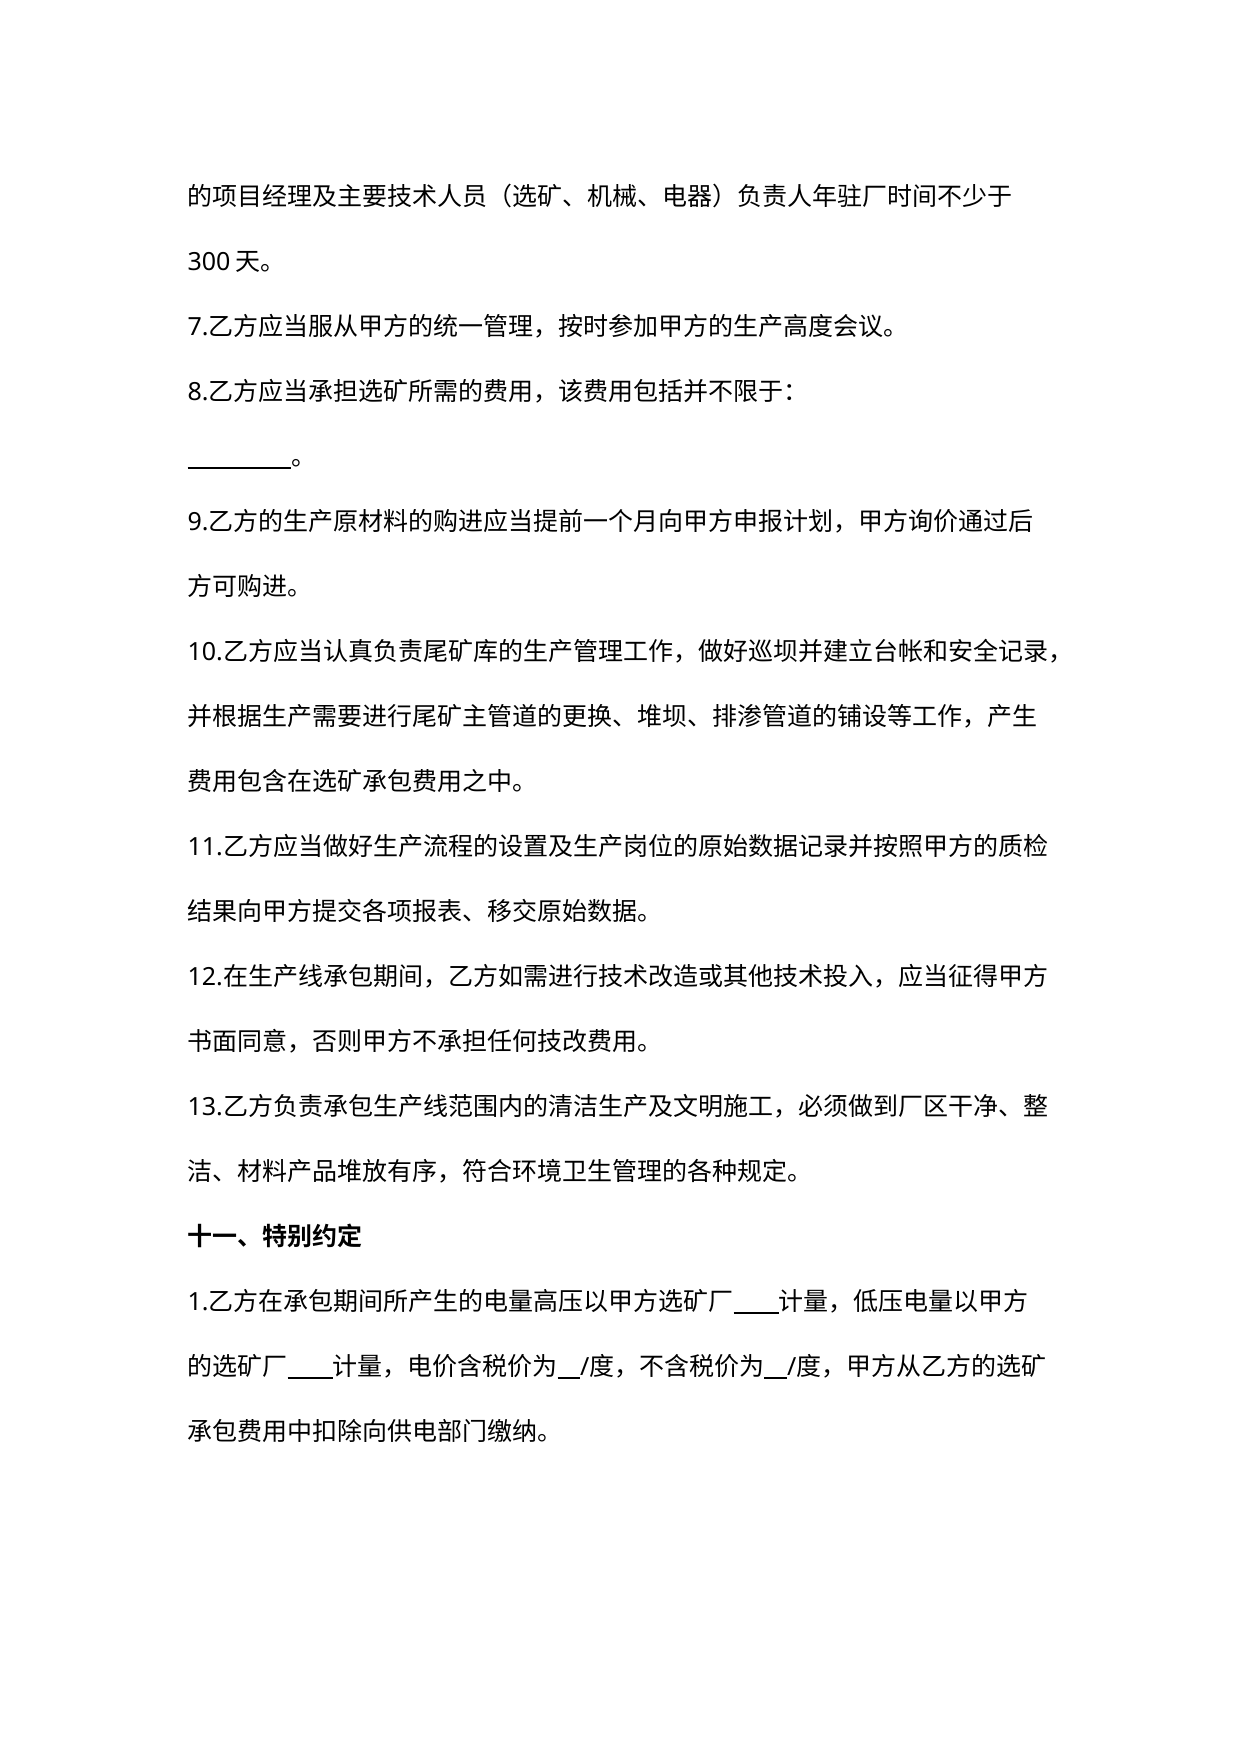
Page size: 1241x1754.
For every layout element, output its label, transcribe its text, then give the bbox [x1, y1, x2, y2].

text 。 [187, 422, 1053, 487]
text 9.乙方的生产原材料的购进应当提前一个月向甲方申报计划，甲方询价通过后方可购进。 [187, 487, 1053, 617]
text 12.在生产线承包期间，乙方如需进行技术改造或其他技术投入，应当征得甲方书面同意，否则甲方不承担任何技改费用。 [187, 942, 1053, 1072]
subtitle 十一、特别约定 [187, 1202, 1053, 1267]
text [187, 162, 1053, 292]
text 7.乙方应当服从甲方的统一管理，按时参加甲方的生产高度会议。 [187, 292, 1053, 357]
text 8.乙方应当承担选矿所需的费用，该费用包括并不限于： [187, 357, 1053, 422]
text 11.乙方应当做好生产流程的设置及生产岗位的原始数据记录并按照甲方的质检结果向甲方提交各项报表、移交原始数据。 [187, 812, 1053, 942]
text 1.乙方在承包期间所产生的电量高压以甲方选矿厂 计量，低压电量以甲方的选矿厂 计量，电价含税价为 /度，不含税价为 /度，甲方从乙方的选矿承包费用中扣除向供电部门缴纳。 [187, 1267, 1053, 1462]
text 13.乙方负责承包生产线范围内的清洁生产及文明施工，必须做到厂区干净、整洁、材料产品堆放有序，符合环境卫生管理的各种规定。 [187, 1072, 1053, 1202]
text 10.乙方应当认真负责尾矿库的生产管理工作，做好巡坝并建立台帐和安全记录，并根据生产需要进行尾矿主管道的更换、堆坝、排渗管道的铺设等工作，产生费用包含在选矿承包费用之中。 [187, 617, 1053, 812]
